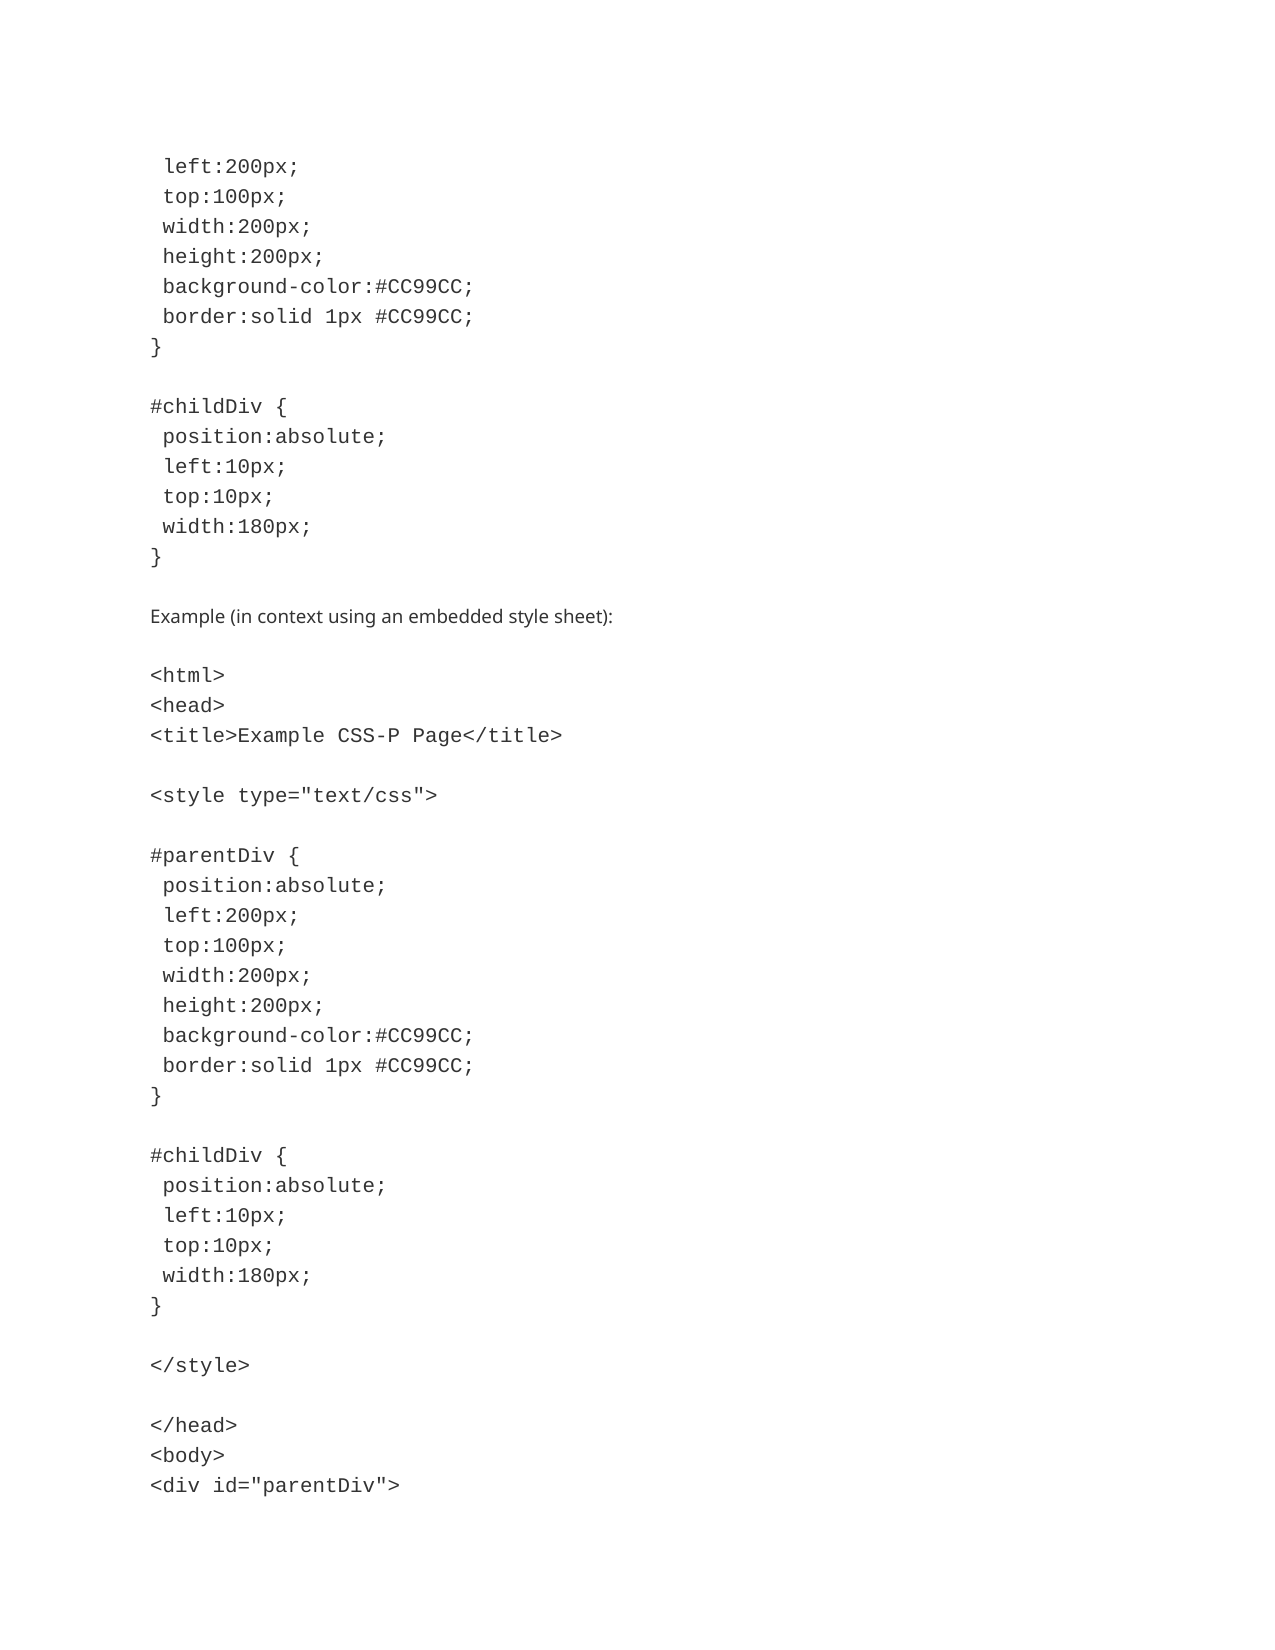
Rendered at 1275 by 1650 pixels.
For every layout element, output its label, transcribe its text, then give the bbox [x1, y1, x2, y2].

text } [150, 330, 1125, 360]
text height:200px; [150, 240, 1125, 270]
text width:180px; [150, 1258, 1125, 1288]
text </style> [150, 1348, 1125, 1378]
text position:absolute; [150, 1168, 1125, 1198]
text } [150, 1288, 1125, 1318]
text left:10px; [150, 1198, 1125, 1228]
text left:200px; [150, 898, 1125, 928]
text border:solid 1px #CC99CC; [150, 1048, 1125, 1078]
text <div id="parentDiv"> [150, 1468, 1125, 1498]
text width:200px; [150, 210, 1125, 240]
text top:100px; [150, 180, 1125, 210]
text height:200px; [150, 988, 1125, 1018]
text position:absolute; [150, 868, 1125, 898]
text background-color:#CC99CC; [150, 1018, 1125, 1048]
text top:100px; [150, 928, 1125, 958]
text <style type="text/css"> [150, 778, 1125, 808]
text </head> [150, 1408, 1125, 1438]
text top:10px; [150, 480, 1125, 510]
text width:200px; [150, 958, 1125, 988]
text <html> [150, 658, 1125, 688]
text } [150, 540, 1125, 570]
text top:10px; [150, 1228, 1125, 1258]
text background-color:#CC99CC; [150, 270, 1125, 300]
text left:200px; [150, 150, 1125, 180]
text <body> [150, 1438, 1125, 1468]
text } [150, 1078, 1125, 1108]
text width:180px; [150, 510, 1125, 540]
text left:10px; [150, 450, 1125, 480]
text #parentDiv { [150, 838, 1125, 868]
text <head> [150, 688, 1125, 718]
text <title>Example CSS-P Page</title> [150, 718, 1125, 748]
text Example (in context using an embedded style sheet): [150, 599, 1125, 629]
text border:solid 1px #CC99CC; [150, 300, 1125, 330]
text #childDiv { [150, 1138, 1125, 1168]
text position:absolute; [150, 420, 1125, 450]
text #childDiv { [150, 390, 1125, 420]
